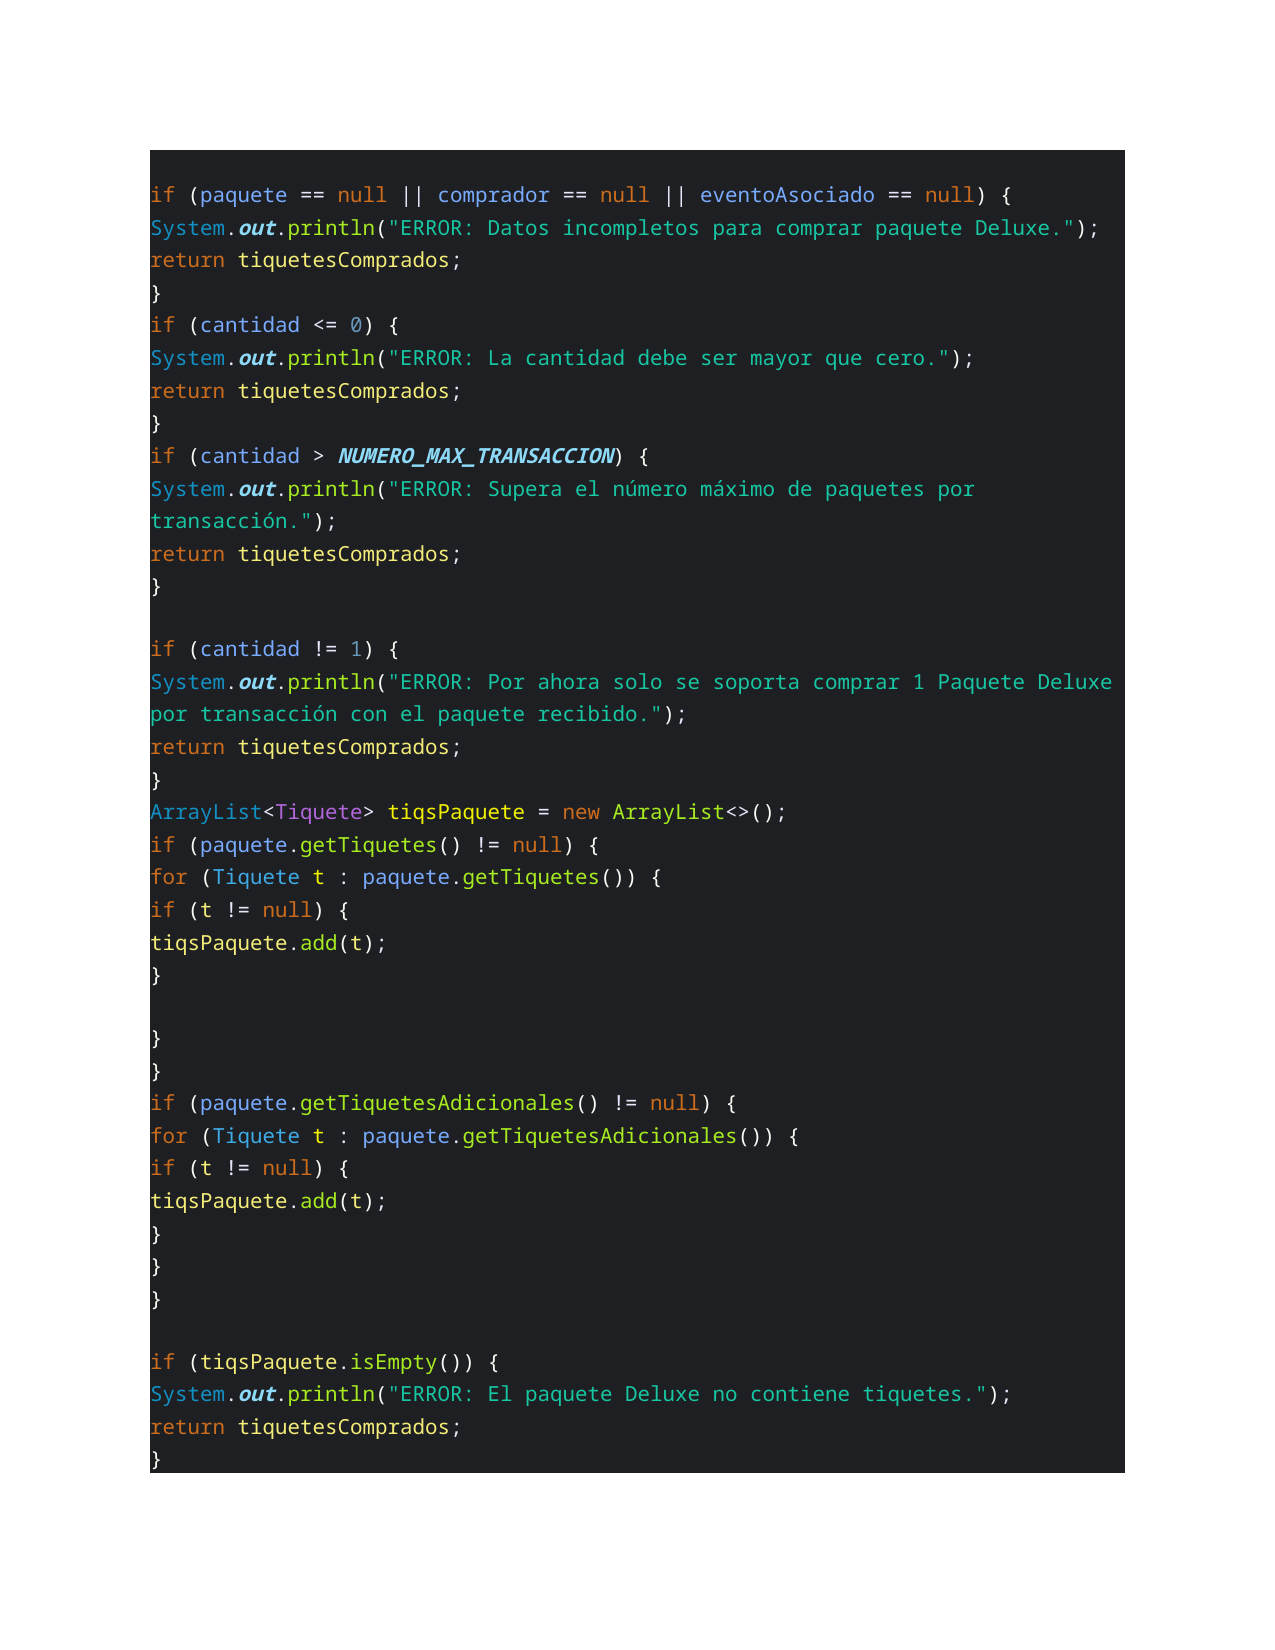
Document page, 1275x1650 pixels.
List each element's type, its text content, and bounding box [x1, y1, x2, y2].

text System.out.println("ERROR: El paquete Deluxe no contiene tiquetes."); [150, 1379, 1125, 1408]
text System.out.println("ERROR: Por ahora solo se soporta comprar 1 Paquete Deluxe por transacción con el paquete recibido."); [150, 667, 1125, 728]
text if (tiqsPaquete.isEmpty()) { [150, 1347, 1125, 1375]
text System.out.println("ERROR: La cantidad debe ser mayor que cero."); [150, 343, 1125, 372]
text System.out.println("ERROR: Supera el número máximo de paquetes por transacción."); [150, 474, 1125, 535]
text if (paquete == null || comprador == null || eventoAsociado == null) { [150, 180, 1125, 209]
text System.out.println("ERROR: Datos incompletos para comprar paquete Deluxe."); [150, 213, 1125, 241]
text } [150, 1284, 1125, 1312]
text return tiquetesComprados; [150, 539, 1125, 567]
text tiqsPaquete.add(t); [150, 928, 1125, 956]
text } [150, 408, 1125, 437]
text } [150, 1251, 1125, 1280]
text return tiquetesComprados; [150, 1412, 1125, 1440]
text for (Tiquete t : paquete.getTiquetes()) { [150, 862, 1125, 891]
text ArrayList<Tiquete> tiqsPaquete = new ArrayList<>(); [150, 797, 1125, 826]
text } [150, 960, 1125, 989]
text for (Tiquete t : paquete.getTiquetesAdicionales()) { [150, 1121, 1125, 1149]
text return tiquetesComprados; [150, 245, 1125, 274]
text if (cantidad <= 0) { [150, 311, 1125, 339]
text } [150, 765, 1125, 793]
text if (paquete.getTiquetes() != null) { [150, 830, 1125, 858]
text if (cantidad > NUMERO_MAX_TRANSACCION) { [150, 441, 1125, 469]
text return tiquetesComprados; [150, 732, 1125, 761]
text } [150, 1056, 1125, 1084]
text } [150, 1444, 1125, 1473]
text if (t != null) { [150, 895, 1125, 923]
text } [150, 571, 1125, 600]
text if (cantidad != 1) { [150, 634, 1125, 663]
text return tiquetesComprados; [150, 376, 1125, 404]
text if (paquete.getTiquetesAdicionales() != null) { [150, 1088, 1125, 1117]
text tiqsPaquete.add(t); [150, 1186, 1125, 1214]
text } [150, 1023, 1125, 1052]
text } [150, 1219, 1125, 1247]
text } [150, 278, 1125, 306]
text if (t != null) { [150, 1153, 1125, 1182]
